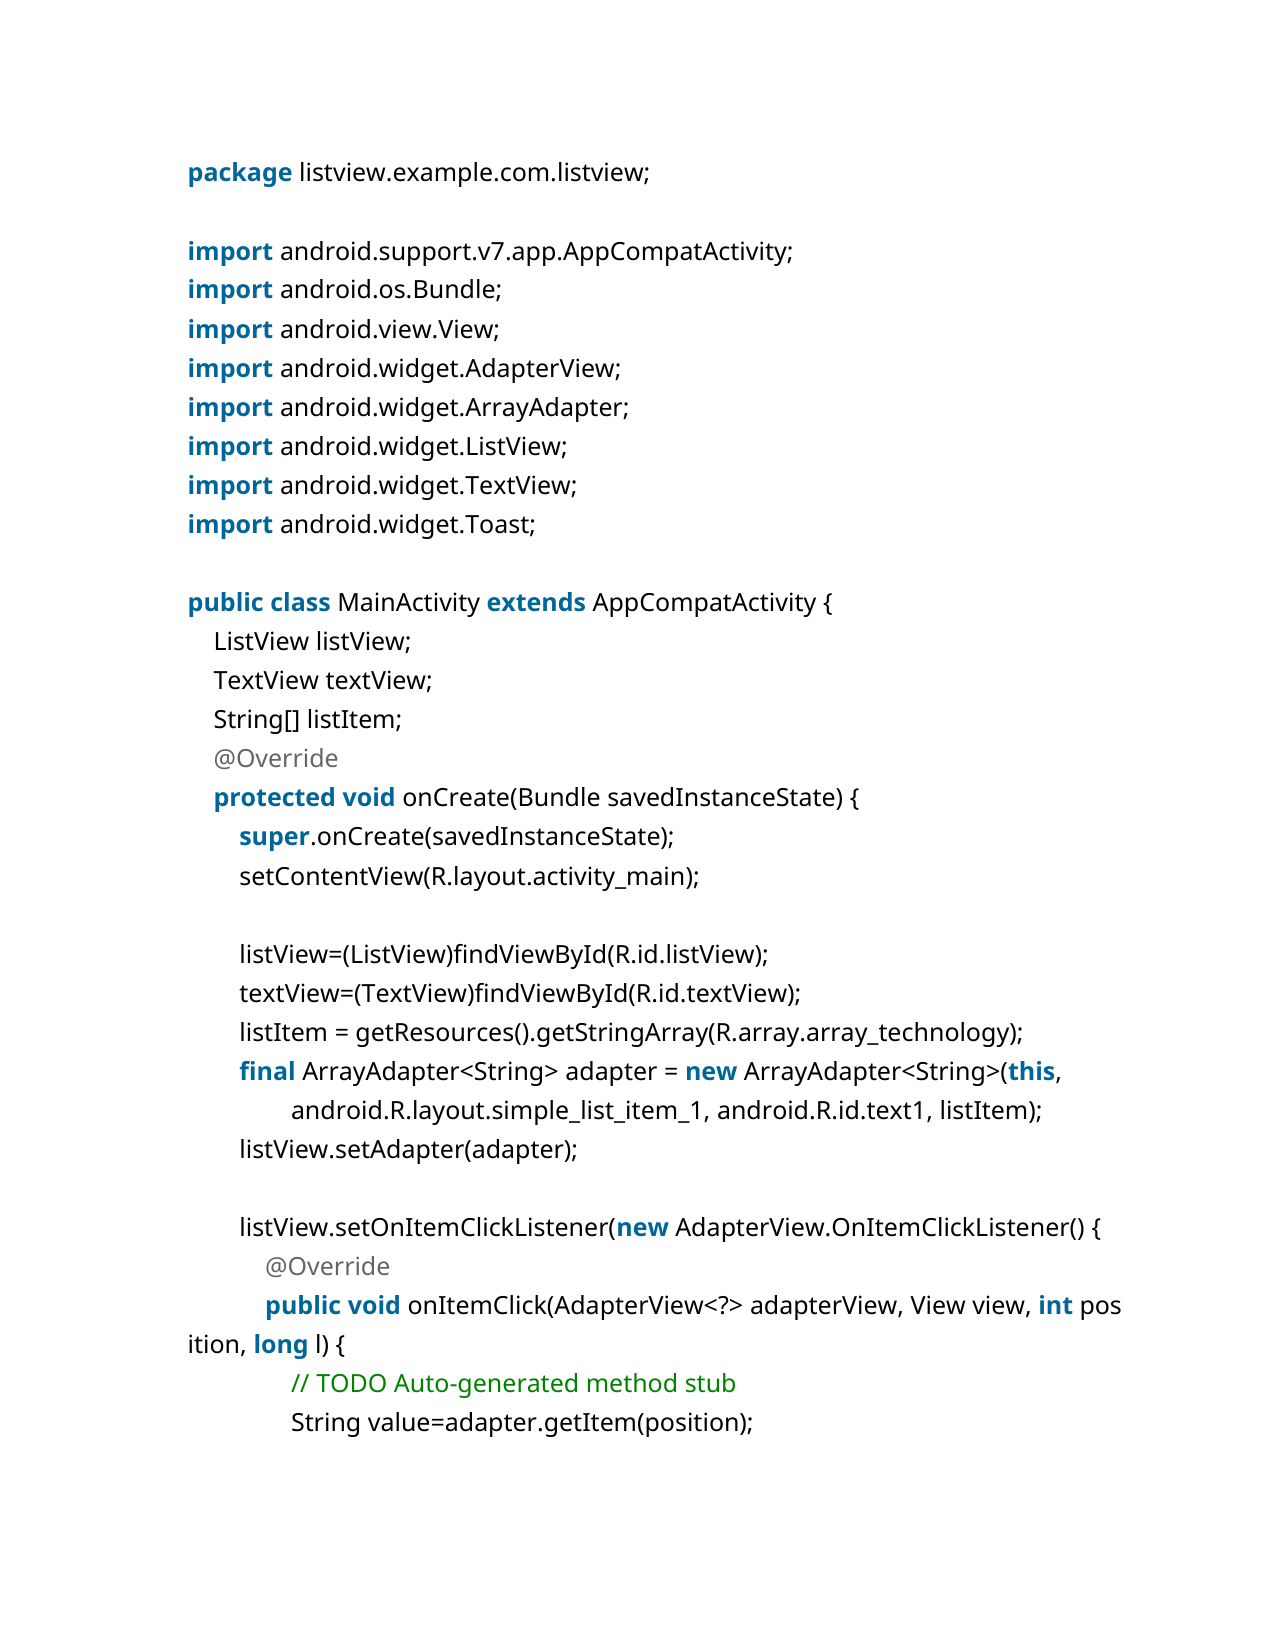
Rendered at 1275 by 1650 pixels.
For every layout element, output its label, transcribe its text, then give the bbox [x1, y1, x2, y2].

text // TODO Auto-generated method stub [187, 1361, 1125, 1400]
text import android.widget.ListView; [187, 423, 1125, 462]
text super.onCreate(savedInstanceState); [187, 814, 1125, 853]
text import android.widget.TextView; [187, 462, 1125, 502]
text @Override [187, 1244, 1125, 1283]
text String value=adapter.getItem(position); [187, 1400, 1125, 1439]
text package listview.example.com.listview; [187, 150, 1125, 189]
text import android.os.Bundle; [187, 267, 1125, 306]
text import android.widget.ArrayAdapter; [187, 384, 1125, 423]
text final ArrayAdapter<String> adapter = new ArrayAdapter<String>(this, [187, 1048, 1125, 1087]
text import android.widget.Toast; [187, 502, 1125, 541]
text textView=(TextView)findViewById(R.id.textView); [187, 970, 1125, 1009]
text protected void onCreate(Bundle savedInstanceState) { [187, 775, 1125, 814]
text listView.setOnItemClickListener(new AdapterView.OnItemClickListener() { [187, 1205, 1125, 1244]
text android.R.layout.simple_list_item_1, android.R.id.text1, listItem); [187, 1087, 1125, 1127]
text TextView textView; [187, 658, 1125, 697]
text String[] listItem; [187, 697, 1125, 736]
text import android.support.v7.app.AppCompatActivity; [187, 228, 1125, 267]
text listView.setAdapter(adapter); [187, 1127, 1125, 1166]
text @Override [187, 736, 1125, 775]
text import android.widget.AdapterView; [187, 345, 1125, 384]
text listItem = getResources().getStringArray(R.array.array_technology); [187, 1009, 1125, 1048]
text setContentView(R.layout.activity_main); [187, 853, 1125, 892]
text ListView listView; [187, 619, 1125, 658]
text import android.view.View; [187, 306, 1125, 345]
text public class MainActivity extends AppCompatActivity { [187, 580, 1125, 619]
text public void onItemClick(AdapterView<?> adapterView, View view, int position, long l) { [187, 1283, 1125, 1361]
text listView=(ListView)findViewById(R.id.listView); [187, 931, 1125, 970]
